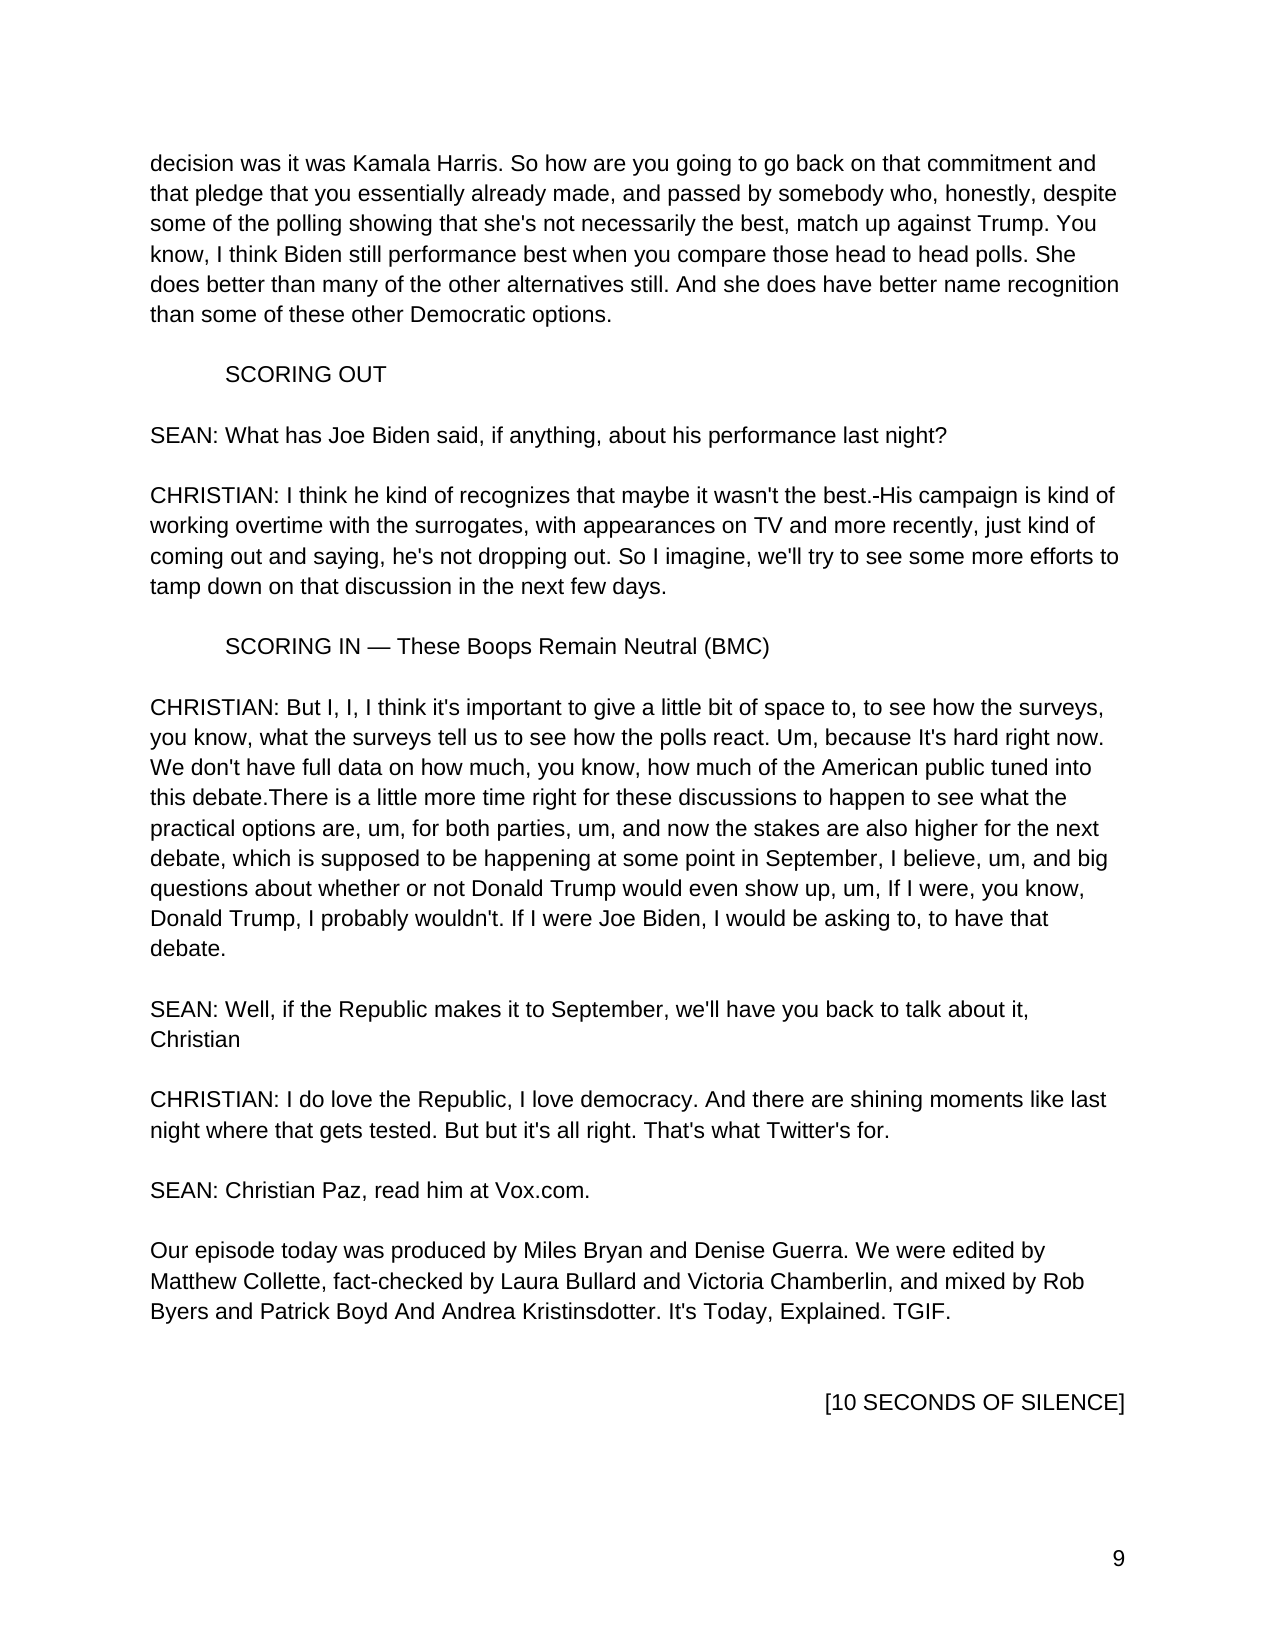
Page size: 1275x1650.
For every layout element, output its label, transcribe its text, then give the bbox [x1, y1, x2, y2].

text SEAN: What has Joe Biden said, if anything, about his performance last night? [150, 422, 1125, 448]
text SCORING IN — These Boops Remain Neutral (BMC) [150, 633, 1125, 660]
text SCORING OUT [150, 361, 1125, 388]
text CHRISTIAN: But I, I, I think it's important to give a little bit of space to, to see how the surveys, you know, what the surveys tell us to see how the polls react. Um, because It's hard right now. We don't have full data on how much, you know, how much of the American public tuned into this debate.There is a little more time right for these discussions to happen to see what the practical options are, um, for both parties, um, and now the stakes are also higher for the next debate, which is supposed to be happening at some point in September, I believe, um, and big questions about whether or not Donald Trump would even show up, um, If I were, you know, Donald Trump, I probably wouldn't. If I were Joe Biden, I would be asking to, to have that debate. [150, 694, 1125, 962]
text SEAN: Well, if the Republic makes it to September, we'll have you back to talk about it, Christian [150, 966, 1125, 1052]
text [10 SECONDS OF SILENCE] [150, 1388, 1125, 1445]
text Our episode today was produced by Miles Bryan and Denise Guerra. We were edited by Matthew Collette, fact-checked by Laura Bullard and Victoria Chamberlin, and mixed by Rob Byers and Patrick Boyd And Andrea Kristinsdotter. It's Today, Explained. TGIF. [150, 1237, 1125, 1324]
text CHRISTIAN: I think he kind of recognizes that maybe it wasn't the best. His campaign is kind of working overtime with the surrogates, with appearances on TV and more recently, just kind of coming out and saying, he's not dropping out. So I imagine, we'll try to see some more efforts to tamp down on that discussion in the next few days. [150, 482, 1125, 599]
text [150, 150, 1125, 327]
text CHRISTIAN: I do love the Republic, I love democracy. And there are shining moments like last night where that gets tested. But but it's all right. That's what Twitter's for. [150, 1086, 1125, 1143]
text SEAN: Christian Paz, read him at Vox.com. [150, 1177, 1125, 1203]
